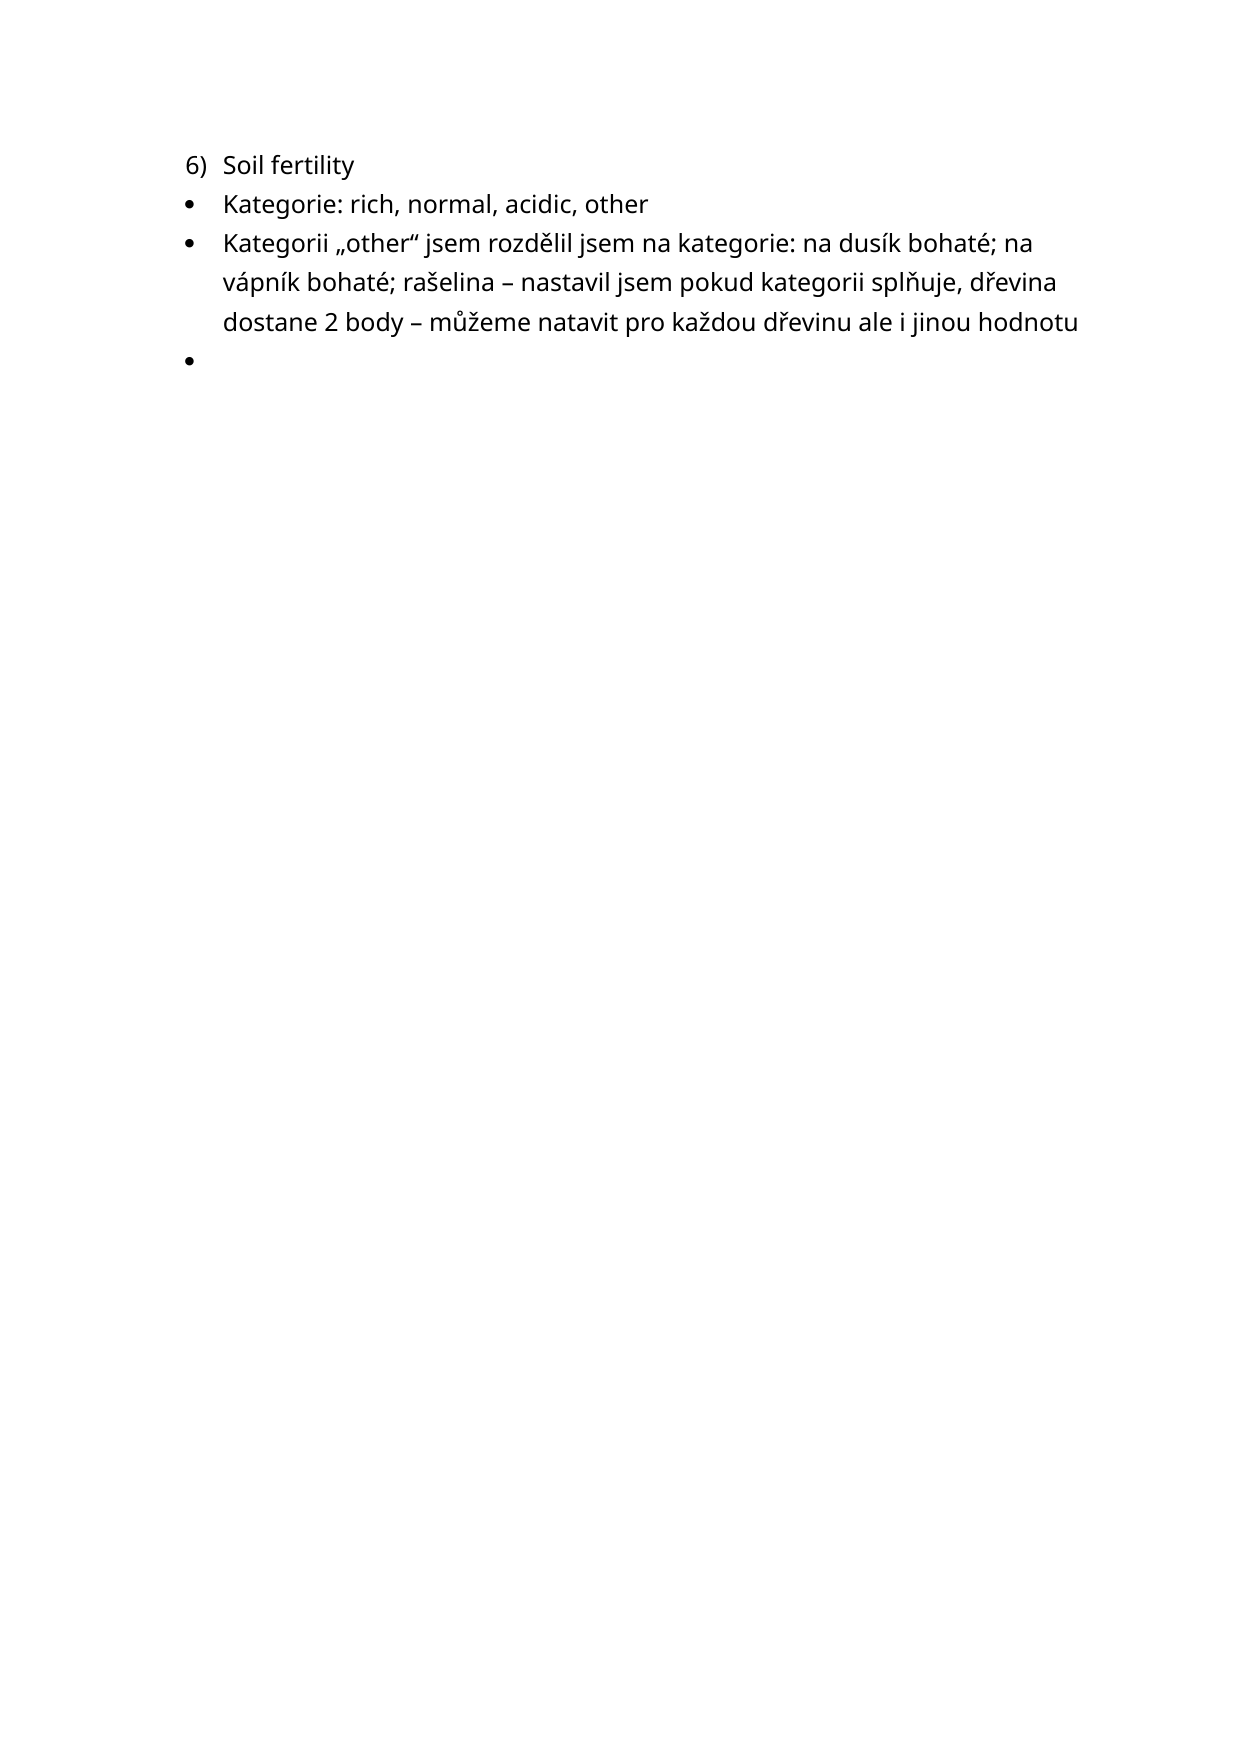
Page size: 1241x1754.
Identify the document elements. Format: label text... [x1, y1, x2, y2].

list Kategorii „other“ jsem rozdělil jsem na kategorie: na dusík bohaté; na vápník bohaté; rašelina – nastavil jsem pokud kategorii splňuje, dřevina dostane 2 body – můžeme natavit pro každou dřevinu ale i jinou hodnotu [185, 226, 1093, 338]
list Kategorie: rich, normal, acidic, other [185, 187, 1093, 221]
list Soil fertility [185, 148, 1093, 182]
